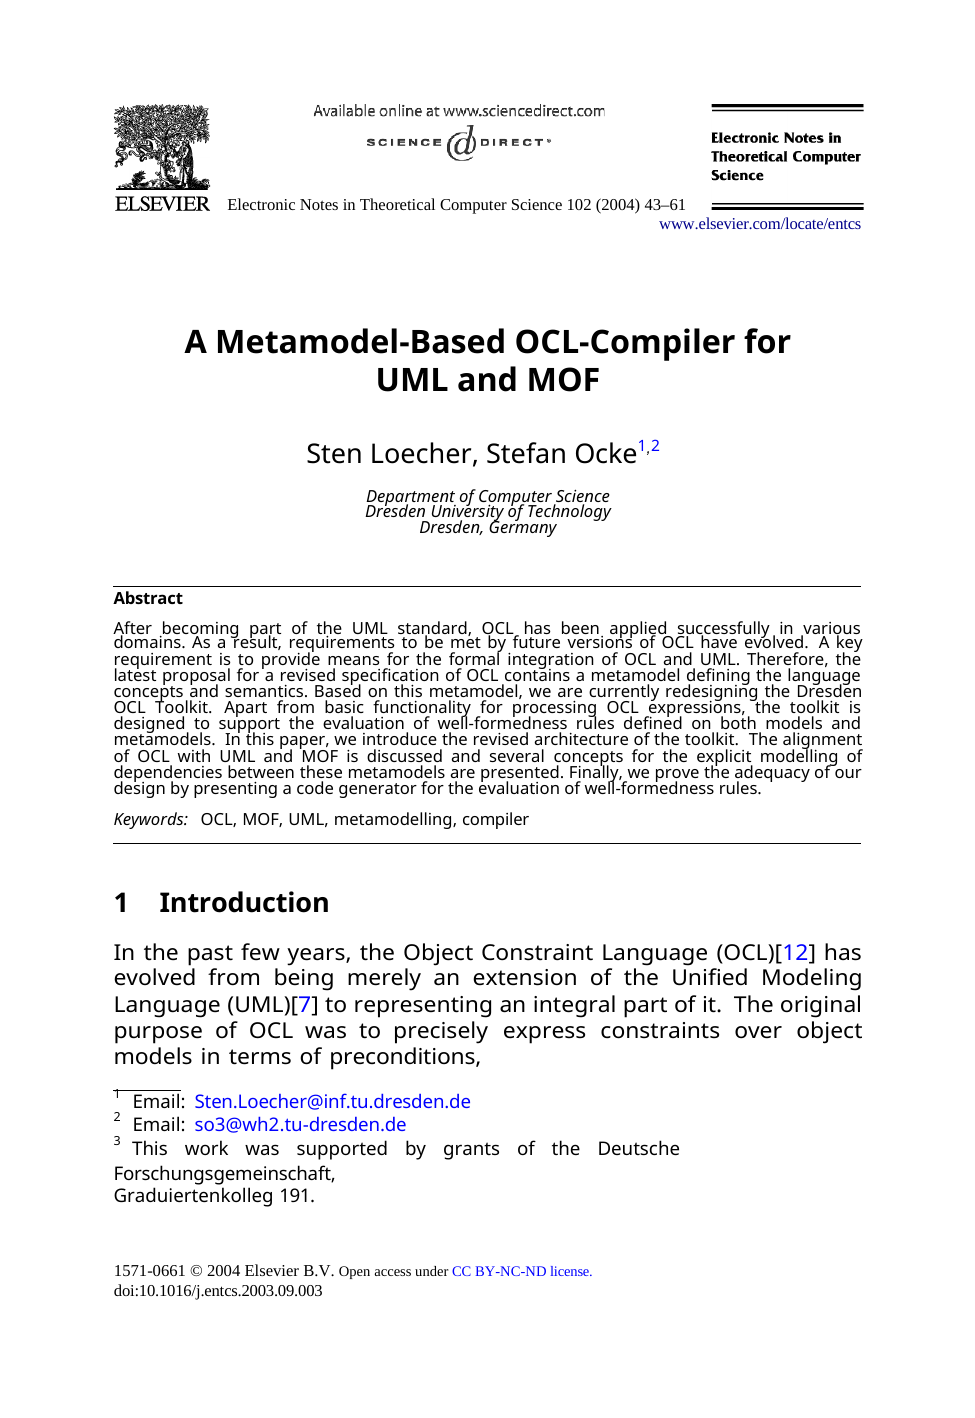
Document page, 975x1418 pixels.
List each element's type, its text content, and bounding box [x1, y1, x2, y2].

text www.elsevier.com/locate/entcs [102, 214, 861, 233]
text Sten Loecher, Stefan Ocke1,2 [102, 435, 864, 472]
picture [711, 104, 864, 210]
picture [113, 104, 211, 211]
text doi:10.1016/j.entcs.2003.09.003 [114, 1280, 881, 1299]
text Electronic Notes in Theoretical Computer Science 102 (2004) 43–61 [217, 104, 873, 213]
text Abstract [113, 587, 881, 609]
text 1 Email: Sten.Loecher@inf.tu.dresden.de [113, 1088, 881, 1113]
subtitle Introduction [113, 883, 881, 920]
text Keywords: OCL, MOF, UML, metamodelling, compiler [113, 807, 881, 830]
text 1571-0661 © 2004 Elsevier B.V. Open access under CC BY-NC-ND license. [114, 1260, 881, 1279]
text Department of Computer Science Dresden University of Technology Dresden, Germany [359, 490, 616, 538]
text 3 This work was supported by grants of the Deutsche Forschungsgemeinschaft, [113, 1135, 881, 1186]
title A Metamodel-Based OCL-Compiler for UML and MOF [182, 322, 793, 401]
text 2 Email: so3@wh2.tu-dresden.de [113, 1113, 881, 1135]
text In the past few years, the Object Constraint Language (OCL)[12] has evolved from being merely an extension of the Unified Modeling Language (UML)[7] to representing an integral part of it. The original purpose of OCL was to precisely express constraints over object models in terms of preconditions, [113, 940, 862, 1071]
text After becoming part of the UML standard, OCL has been applied successfully in various domains. As a result, requirements to be met by future versions of OCL have evolved. A key requirement is to provide means for the formal integration of OCL and UML. Therefore, the latest proposal for a revised specification of OCL contains a metamodel defining the language concepts and semantics. Based on this metamodel, we are currently redesigning the Dresden OCL Toolkit. Apart from basic functionality for processing OCL expressions, the toolkit is designed to support the evaluation of well-formedness rules defined on both models and metamodels. In this paper, we introduce the revised architecture of the toolkit. The alignment of OCL with UML and MOF is discussed and several concepts for the explicit modelling of dependencies between these metamodels are presented. Finally, we prove the adequacy of our design by presenting a code generator for the evaluation of well-formedness rules. [113, 622, 862, 799]
text Graduiertenkolleg 191. [113, 1186, 881, 1207]
